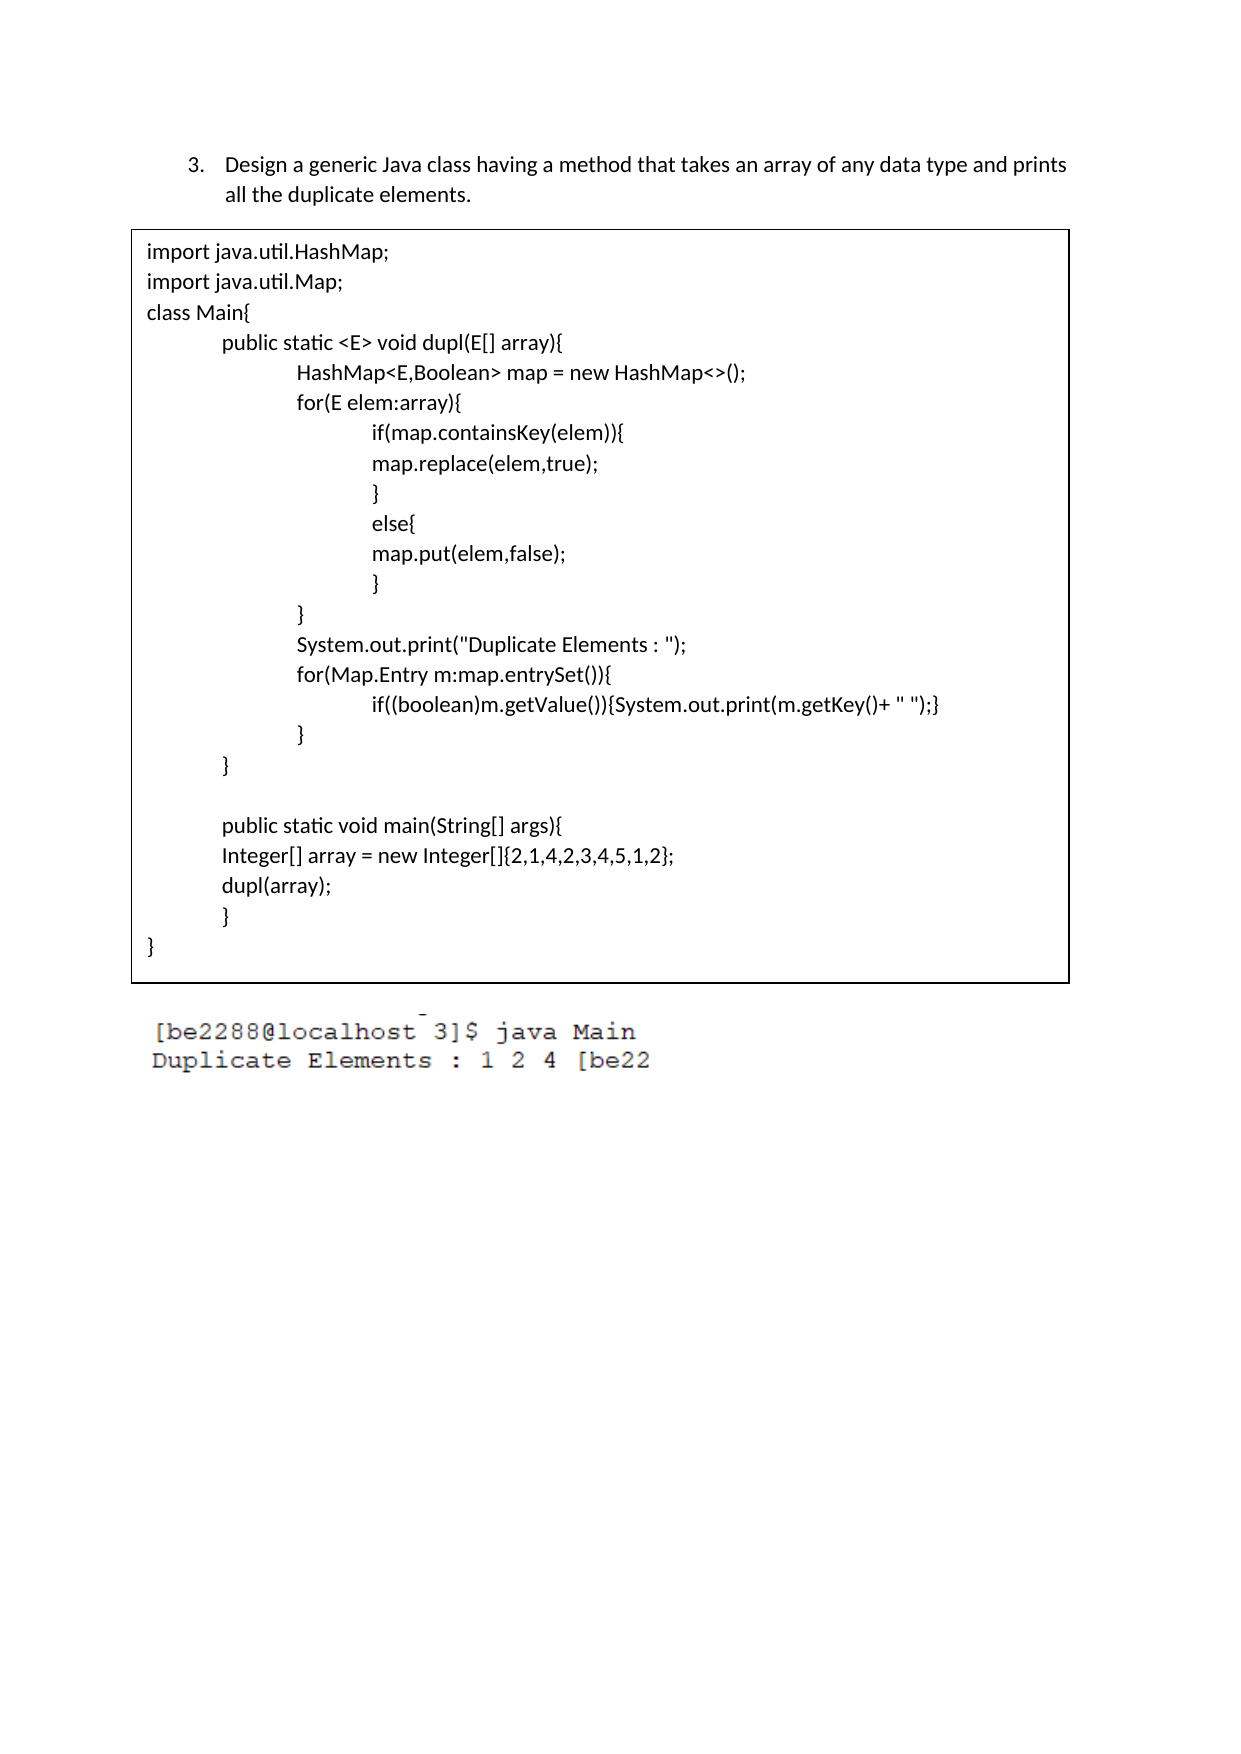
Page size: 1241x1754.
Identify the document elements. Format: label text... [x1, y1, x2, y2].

list Design a generic Java class having a method that takes an array of any data type and prints all the duplicate elements. [187, 150, 1090, 208]
picture [150, 1014, 652, 1079]
